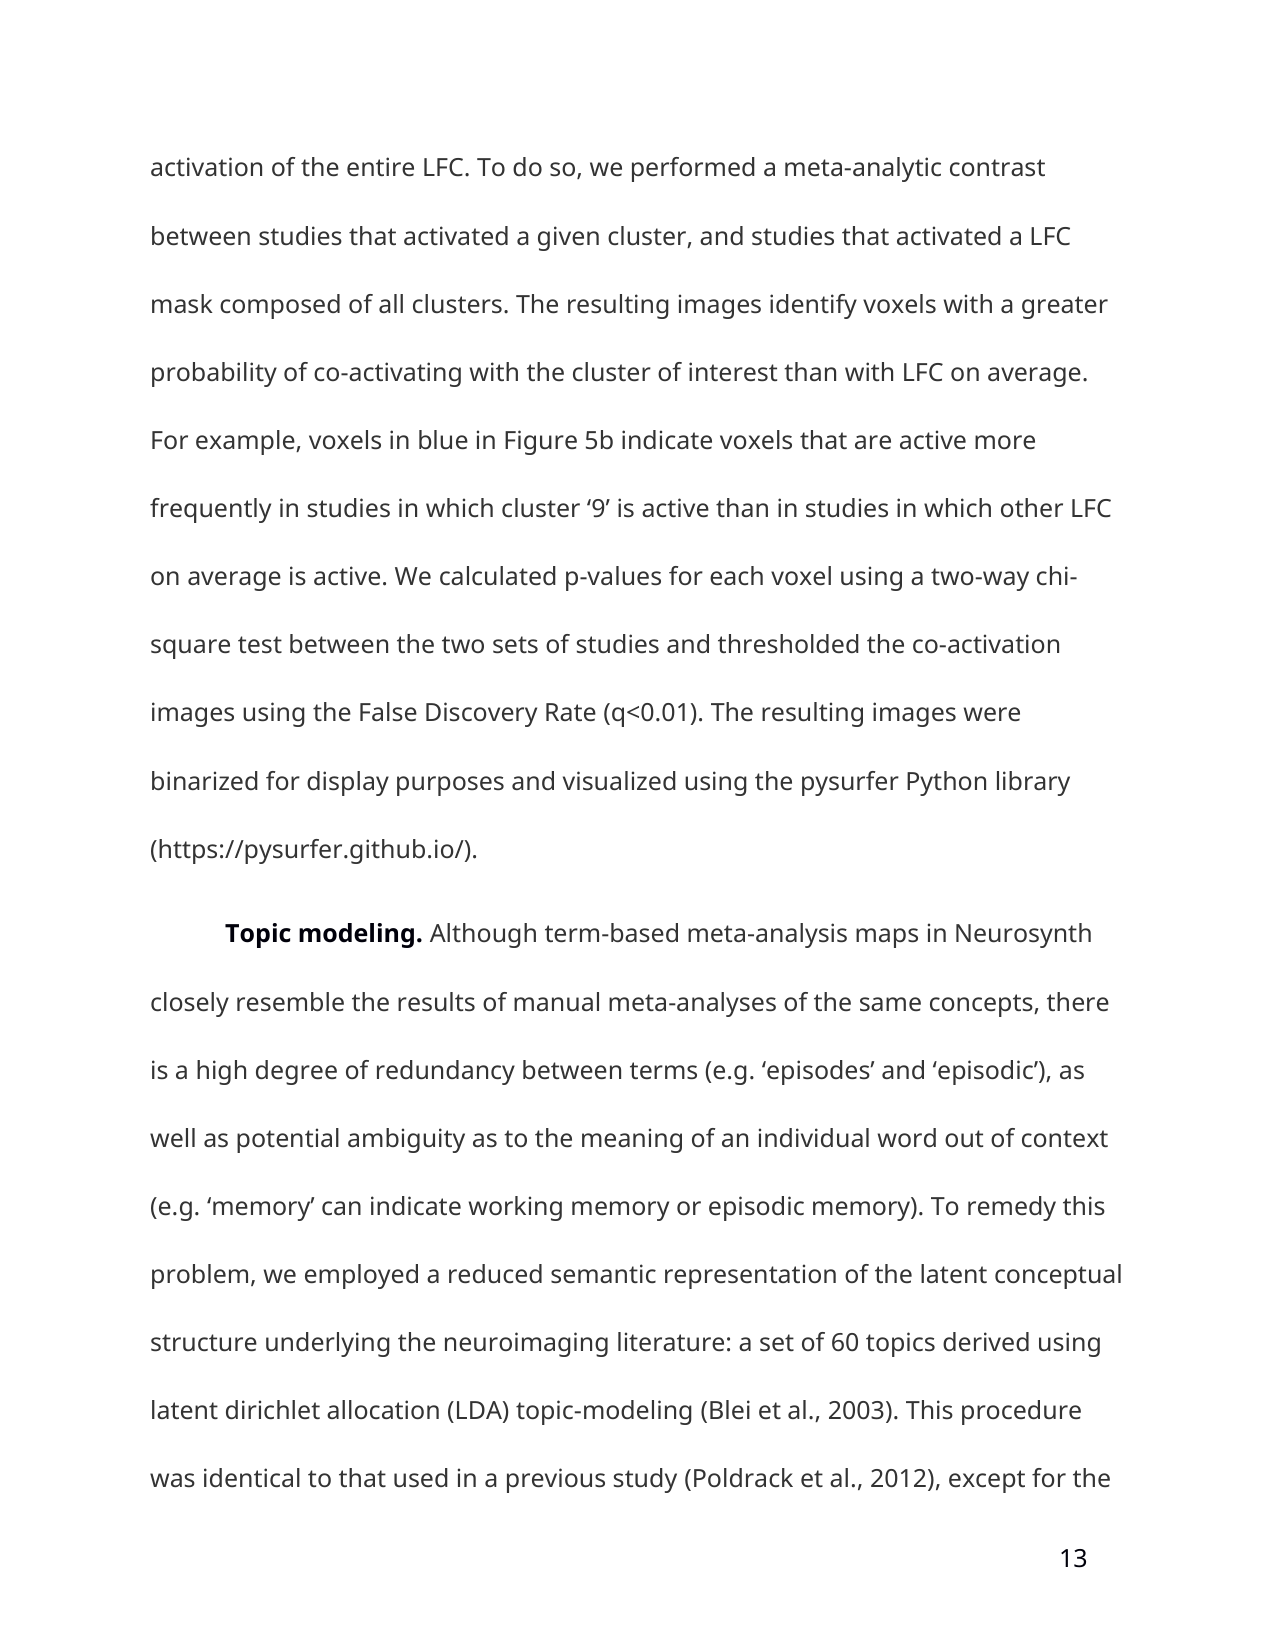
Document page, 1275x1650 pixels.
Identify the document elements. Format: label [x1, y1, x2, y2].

subtitle [150, 150, 1125, 865]
subtitle [150, 916, 1125, 1495]
